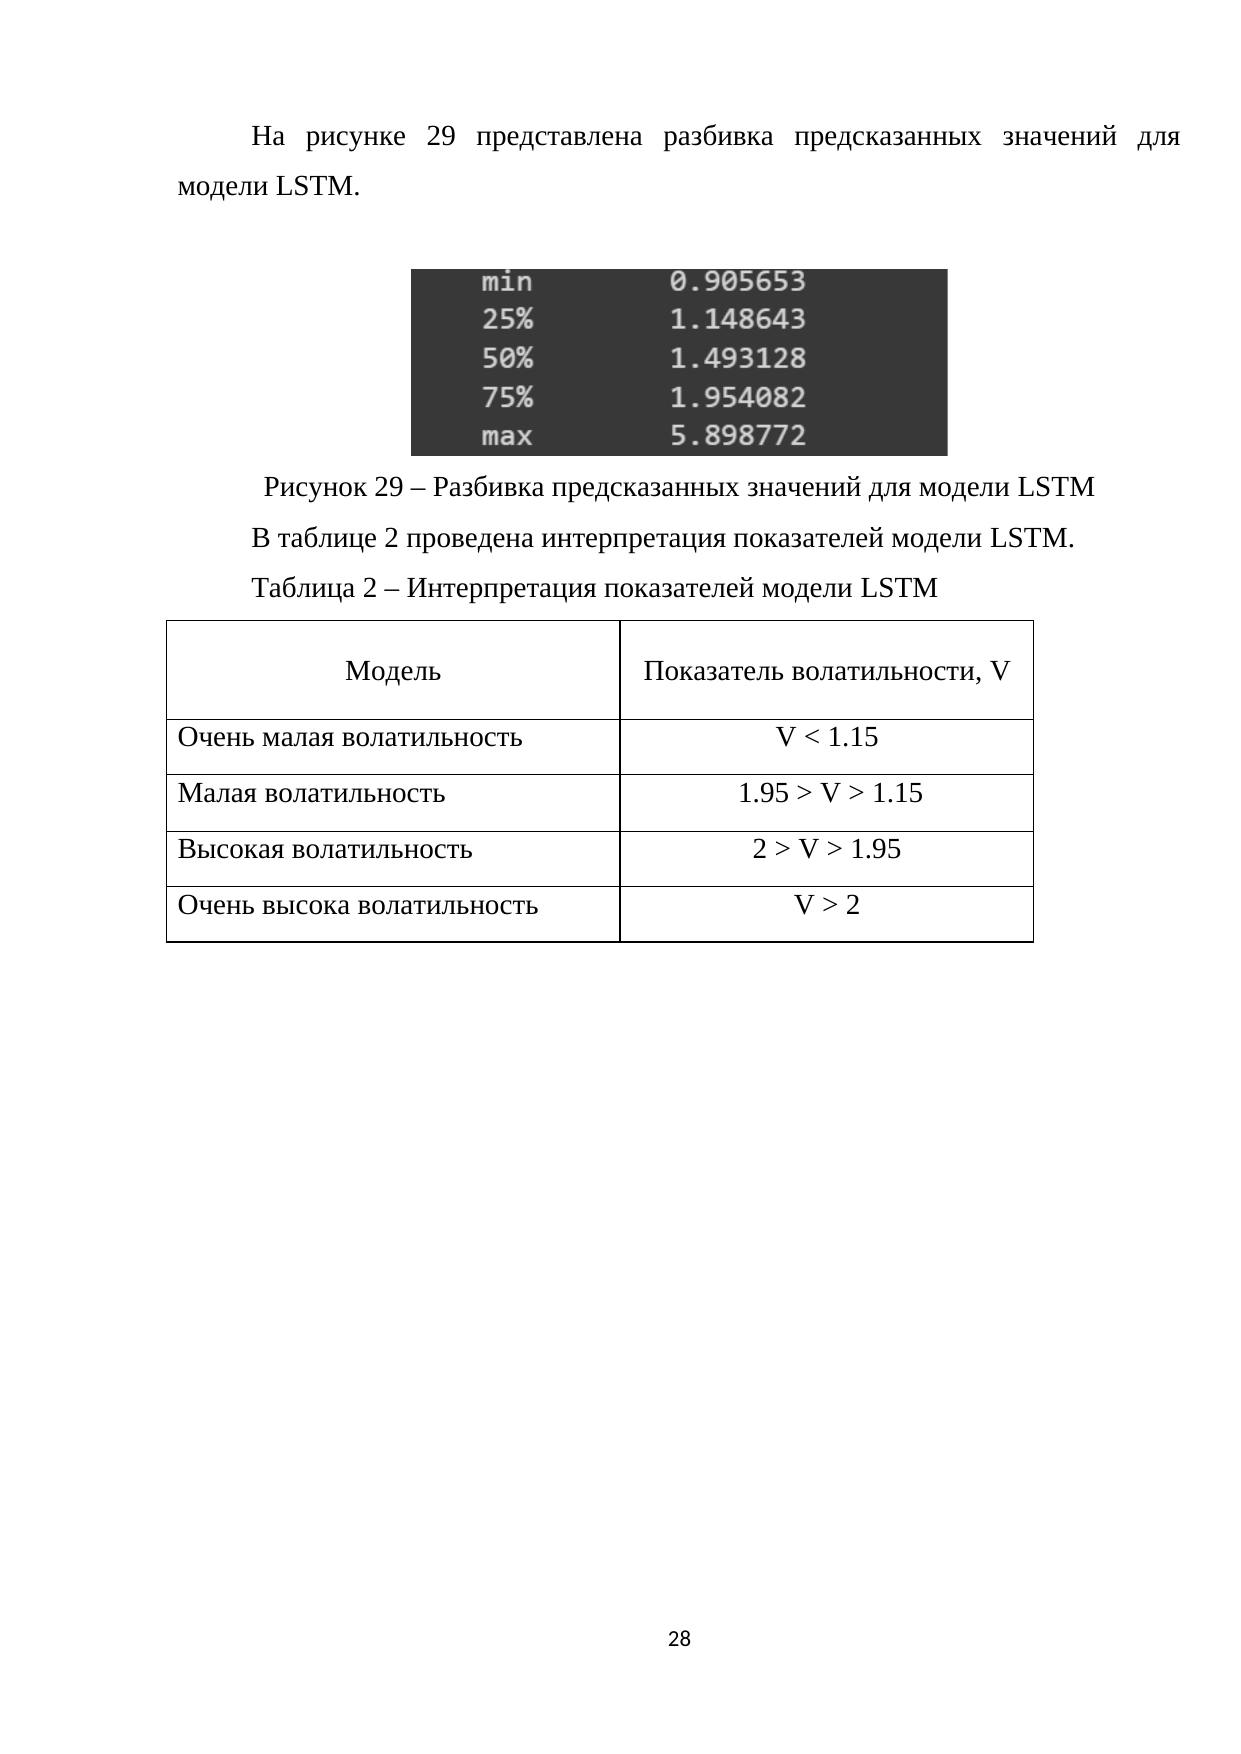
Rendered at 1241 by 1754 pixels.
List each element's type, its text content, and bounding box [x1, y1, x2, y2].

table_cell 2 > V > 1.95 [621, 832, 1033, 886]
picture [411, 269, 948, 456]
table_header Модель [167, 621, 619, 718]
text Таблица 2 – Интерпретация показателей модели LSTM [177, 570, 1181, 604]
table_cell Очень малая волатильность [167, 720, 619, 774]
table_cell V < 1.15 [621, 720, 1033, 774]
table_cell V > 2 [621, 887, 1033, 941]
table_cell 1.95 > V > 1.15 [621, 775, 1033, 831]
table_cell Высокая волатильность [167, 832, 619, 886]
text Рисунок 29 – Разбивка предсказанных значений для модели LSTM [177, 469, 1181, 503]
text На рисунке 29 представлена разбивка предсказанных значений для модели LSTM. [177, 118, 1181, 202]
table_header Показатель волатильности, V [621, 621, 1033, 718]
table_cell Очень высока волатильность [167, 887, 619, 941]
text В таблице 2 проведена интерпретация показателей модели LSTM. [177, 520, 1181, 553]
table_cell Малая волатильность [167, 775, 619, 831]
